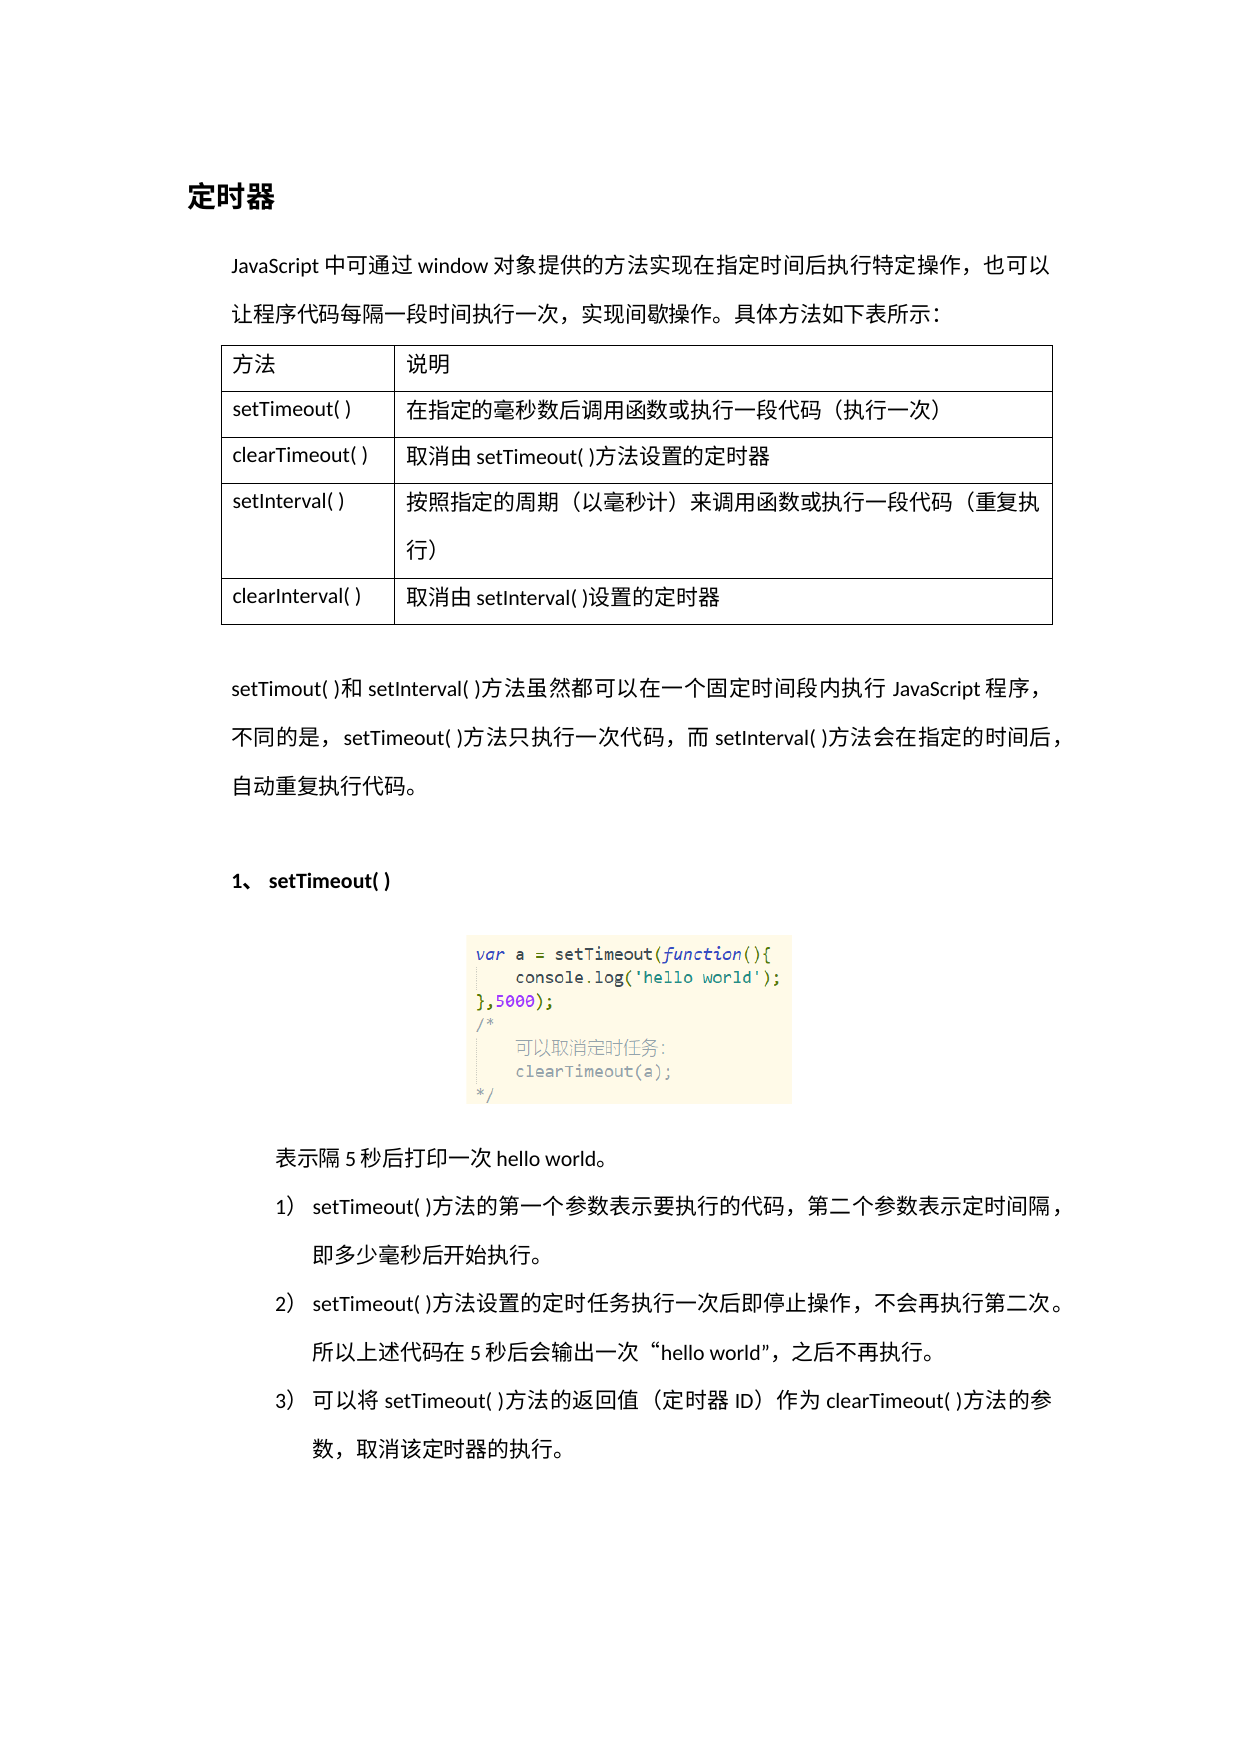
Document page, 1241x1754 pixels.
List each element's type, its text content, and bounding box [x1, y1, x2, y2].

text JavaScript中可通过window对象提供的方法实现在指定时间后执行特定操作，也可以让程序代码每隔一段时间执行一次，实现间歇操作。具体方法如下表所示： [231, 248, 1053, 329]
table_cell 在指定的毫秒数后调用函数或执行一段代码（执行一次） [395, 392, 1052, 437]
table_cell setTimeout( ) [222, 392, 394, 437]
subtitle 定时器 [187, 162, 1053, 227]
table_header 说明 [395, 346, 1052, 391]
table_cell 按照指定的周期（以毫秒计）来调用函数或执行一段代码（重复执行） [395, 484, 1052, 578]
table_cell 取消由setInterval( )设置的定时器 [395, 579, 1052, 624]
text setTimout( )和setInterval( )方法虽然都可以在一个固定时间段内执行JavaScript程序，不同的是，setTimeout( )方法只执行一次代码，而setInterval( )方法会在指定的时间后，自动重复执行代码。 [231, 671, 1053, 801]
table_header 方法 [222, 346, 394, 391]
list setTimeout( )方法的第一个参数表示要执行的代码，第二个参数表示定时间隔，即多少毫秒后开始执行。 [275, 1188, 1053, 1270]
table_cell 取消由setTimeout( )方法设置的定时器 [395, 438, 1052, 483]
text 表示隔5秒后打印一次hello world。 [187, 1140, 1053, 1173]
table_cell setInterval( ) [222, 484, 394, 578]
list setTimeout( )方法设置的定时任务执行一次后即停止操作，不会再执行第二次。所以上述代码在5秒后会输出一次“hello world”，之后不再执行。 [275, 1286, 1053, 1367]
picture [466, 935, 792, 1104]
table_cell clearInterval( ) [222, 579, 394, 624]
list 可以将setTimeout( )方法的返回值（定时器ID）作为clearTimeout( )方法的参数，取消该定时器的执行。 [275, 1383, 1053, 1464]
list setTimeout( ) [231, 863, 1053, 895]
table_cell clearTimeout( ) [222, 438, 394, 483]
